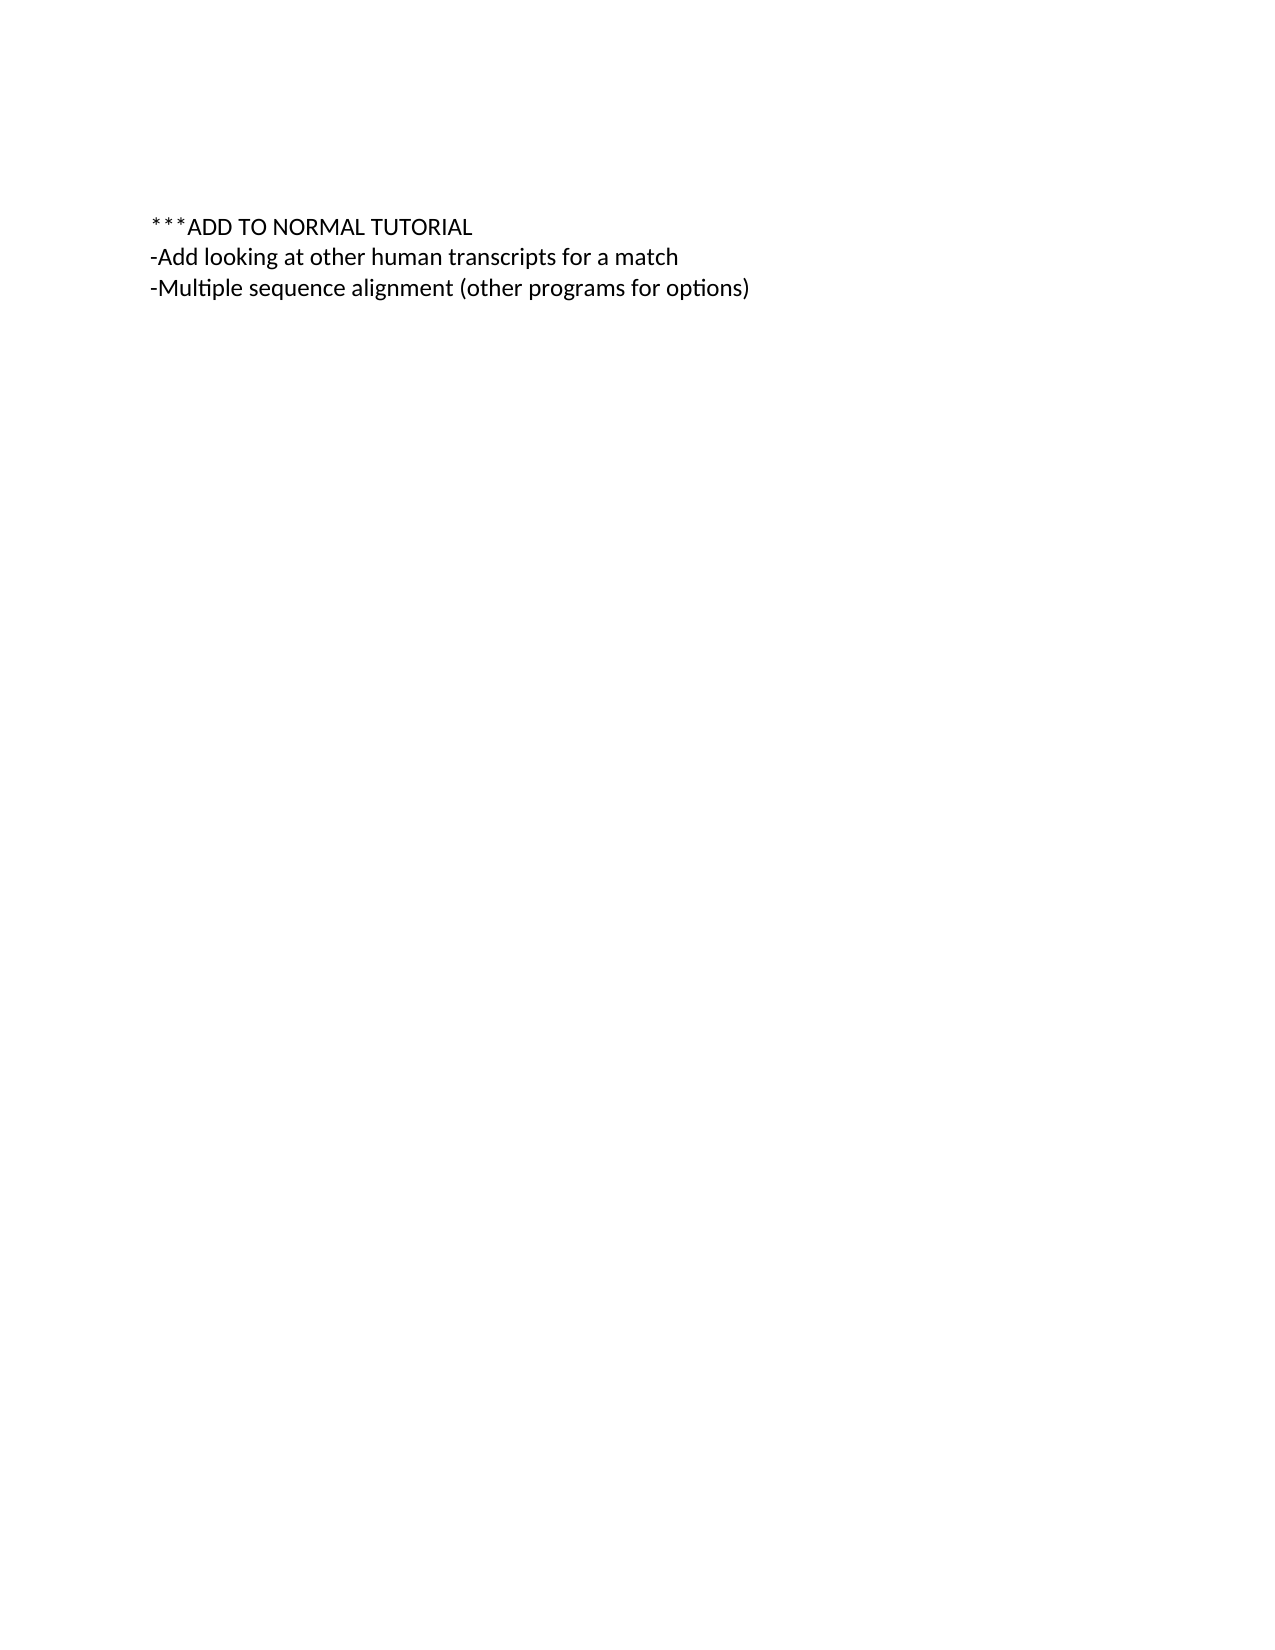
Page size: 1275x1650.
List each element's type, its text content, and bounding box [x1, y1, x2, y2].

text ***ADD TO NORMAL TUTORIAL [150, 211, 1125, 242]
text -Add looking at other human transcripts for a match [150, 242, 1125, 272]
text -Multiple sequence alignment (other programs for options) [150, 272, 1125, 303]
